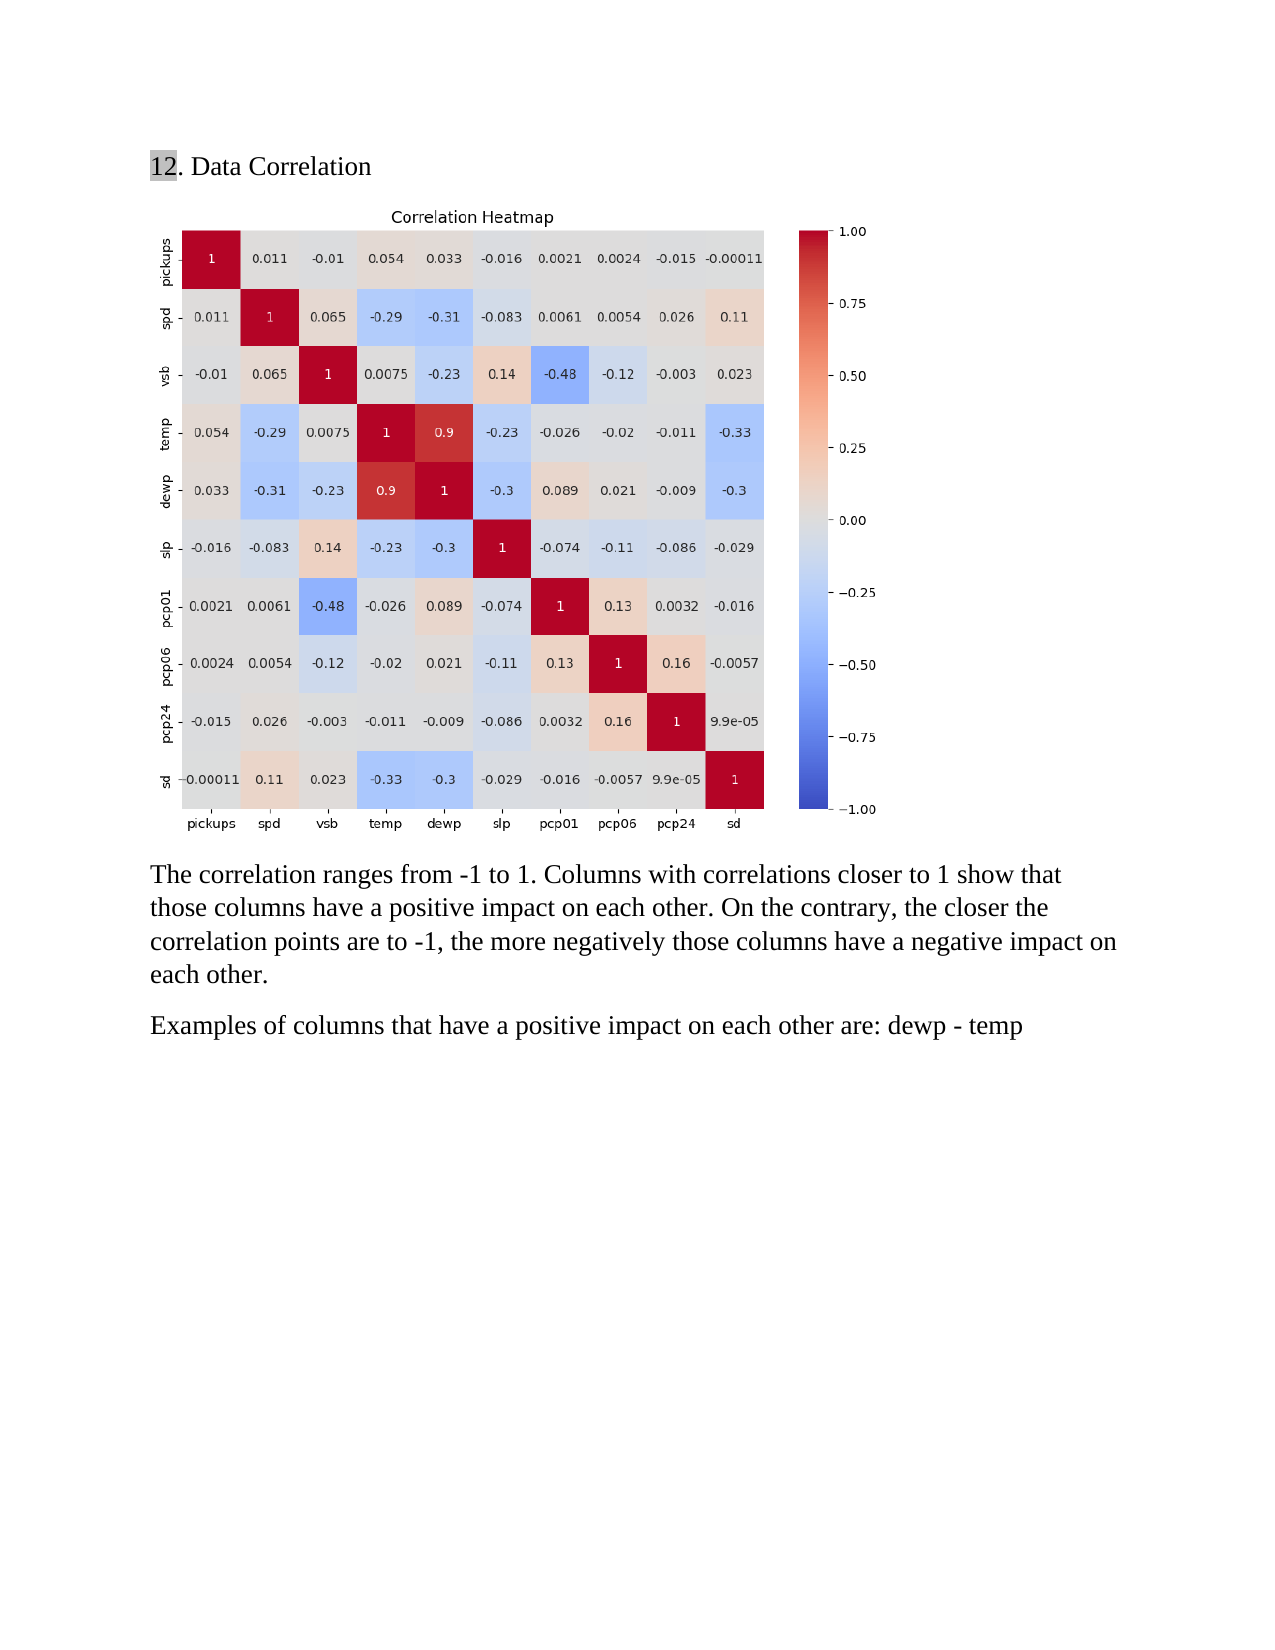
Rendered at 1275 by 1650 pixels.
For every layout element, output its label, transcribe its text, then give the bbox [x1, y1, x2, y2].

picture [150, 200, 886, 840]
text Examples of columns that have a positive impact on each other are: dewp - temp [150, 1009, 1125, 1040]
text 12. Data Correlation [177, 150, 1125, 181]
text The correlation ranges from -1 to 1. Columns with correlations closer to 1 show that those columns have a positive impact on each other. On the contrary, the closer the correlation points are to -1, the more negatively those columns have a negative impact on each other. [150, 858, 1125, 990]
